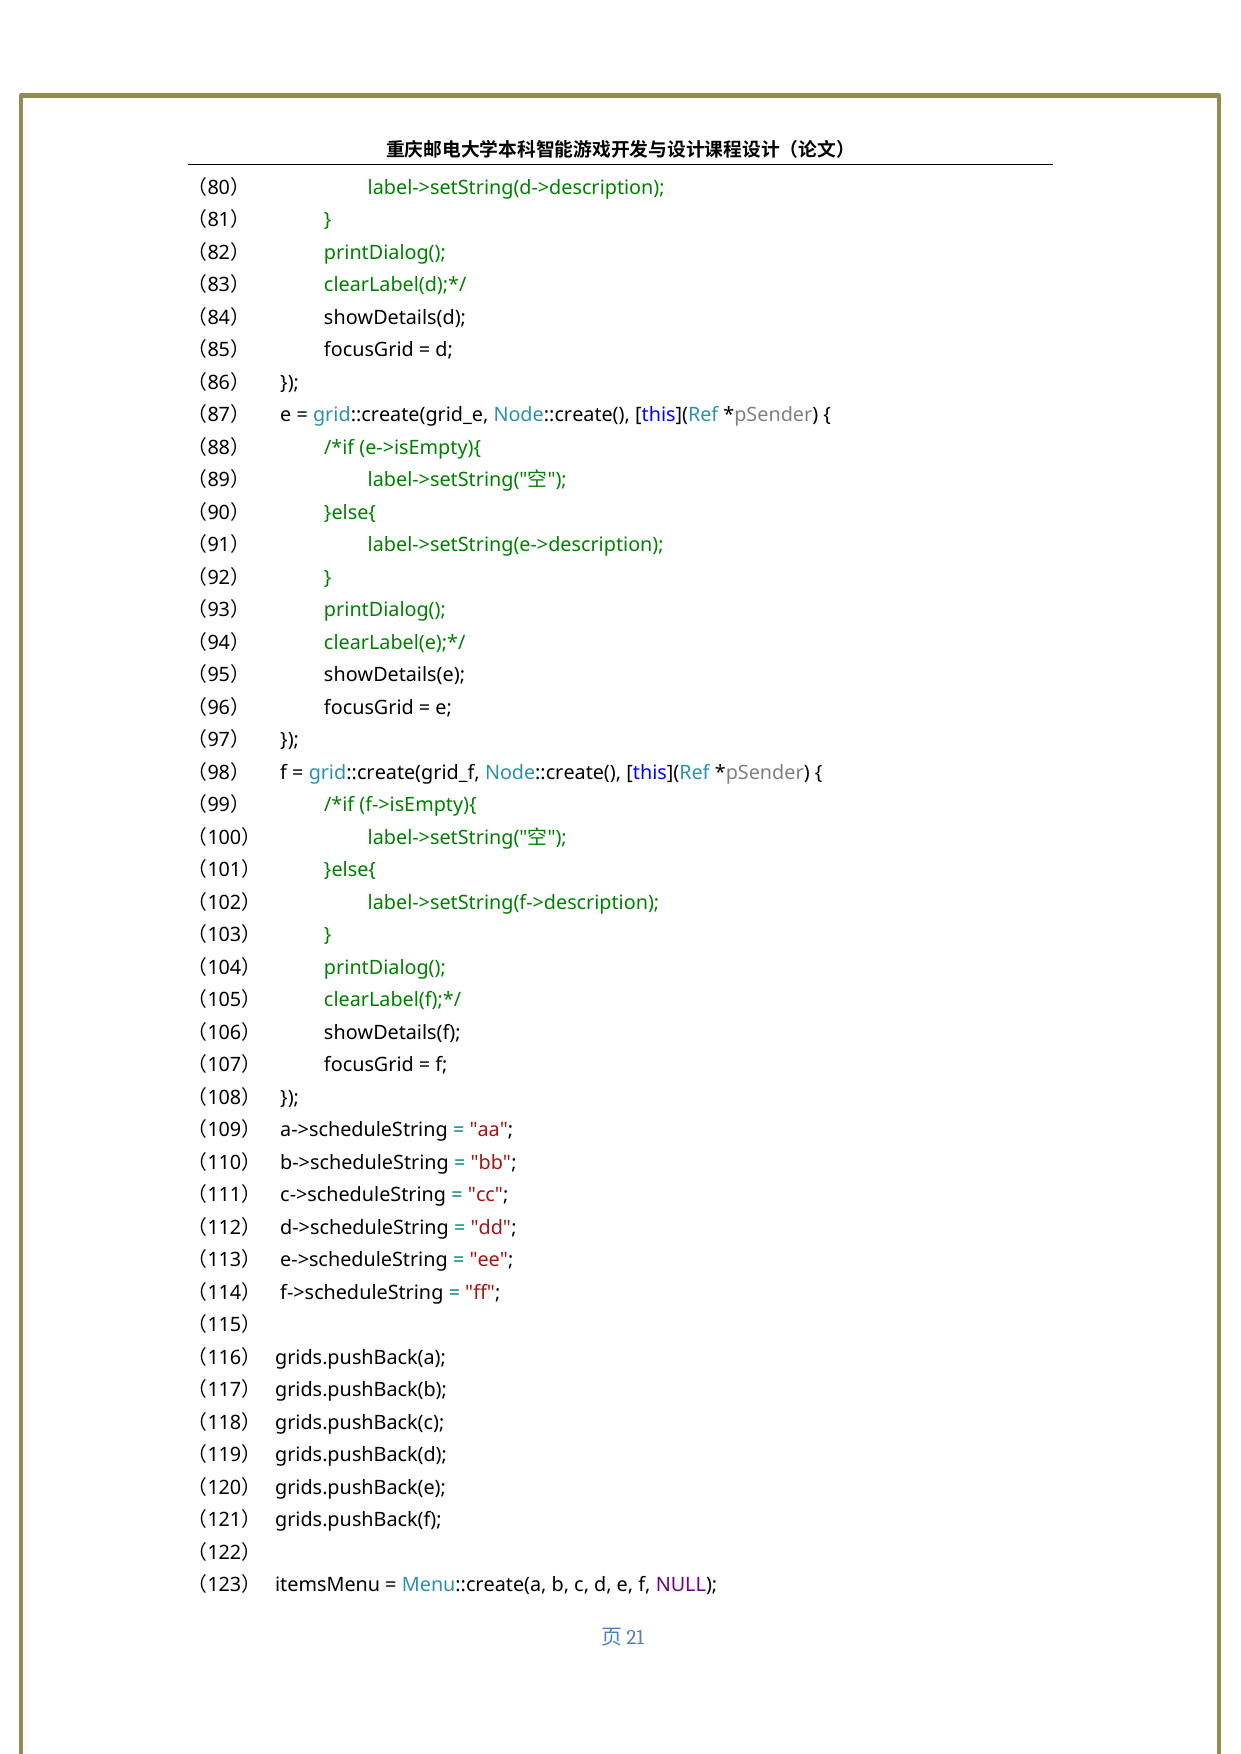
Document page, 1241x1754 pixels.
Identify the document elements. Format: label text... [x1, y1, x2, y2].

list c->scheduleString = "cc"; [187, 1177, 1053, 1209]
list f = grid::create(grid_f, Node::create(), [this](Ref *pSender) { [187, 754, 1053, 787]
list grids.pushBack(b); [187, 1372, 1053, 1404]
list clearLabel(e);*/ [187, 624, 1053, 657]
list itemsMenu = Menu::create(a, b, c, d, e, f, NULL); [187, 1567, 1053, 1599]
list } [187, 559, 1053, 592]
list focusGrid = f; [187, 1047, 1053, 1079]
list clearLabel(d);*/ [187, 267, 1053, 299]
list d->scheduleString = "dd"; [187, 1209, 1053, 1242]
list focusGrid = e; [187, 689, 1053, 722]
list f->scheduleString = "ff"; [187, 1274, 1053, 1307]
list printDialog(); [187, 592, 1053, 624]
list }else{ [187, 494, 1053, 527]
list showDetails(e); [187, 657, 1053, 689]
list a->scheduleString = "aa"; [187, 1112, 1053, 1144]
list printDialog(); [187, 234, 1053, 267]
list grids.pushBack(e); [187, 1469, 1053, 1502]
list grids.pushBack(f); [187, 1502, 1053, 1534]
list }); [187, 722, 1053, 754]
list grids.pushBack(d); [187, 1437, 1053, 1469]
list b->scheduleString = "bb"; [187, 1144, 1053, 1177]
list /*if (f->isEmpty){ [187, 787, 1053, 819]
list label->setString("空"); [187, 819, 1053, 852]
list showDetails(d); [187, 299, 1053, 332]
list } [187, 917, 1053, 949]
list /*if (e->isEmpty){ [187, 429, 1053, 462]
list showDetails(f); [187, 1014, 1053, 1047]
list e = grid::create(grid_e, Node::create(), [this](Ref *pSender) { [187, 397, 1053, 429]
list }else{ [187, 852, 1053, 884]
list grids.pushBack(c); [187, 1404, 1053, 1437]
list label->setString(f->description); [187, 884, 1053, 917]
list label->setString(d->description); [187, 169, 1053, 202]
list }); [187, 364, 1053, 397]
list }); [187, 1079, 1053, 1112]
list e->scheduleString = "ee"; [187, 1242, 1053, 1274]
list clearLabel(f);*/ [187, 982, 1053, 1014]
list printDialog(); [187, 949, 1053, 982]
list } [187, 202, 1053, 234]
list label->setString("空"); [187, 462, 1053, 494]
list label->setString(e->description); [187, 527, 1053, 559]
list grids.pushBack(a); [187, 1339, 1053, 1372]
list focusGrid = d; [187, 332, 1053, 364]
